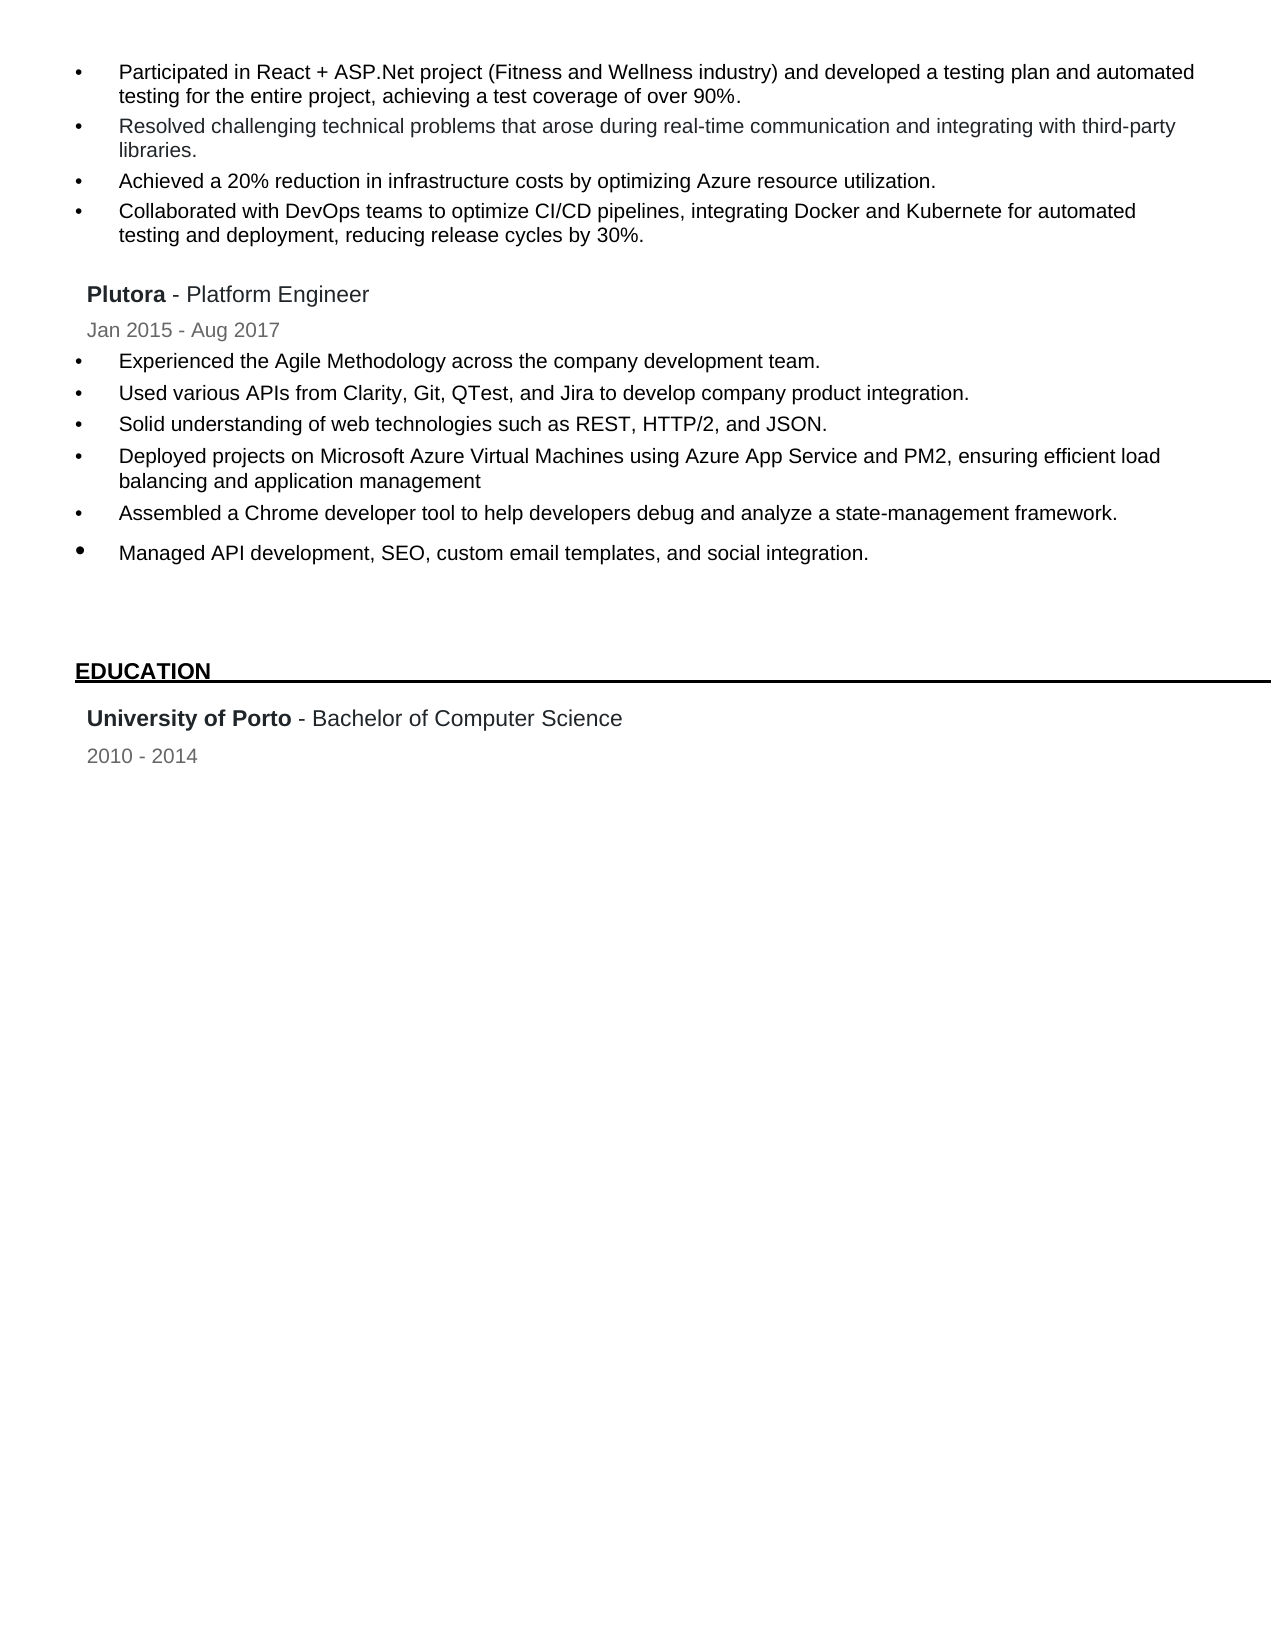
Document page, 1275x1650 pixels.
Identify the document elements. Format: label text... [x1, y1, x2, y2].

list Solid understanding of web technologies such as REST, HTTP/2, and JSON. [75, 412, 1173, 436]
text Jan 2015 - Aug 2017 [87, 318, 1200, 342]
subtitle EDUCATION [75, 658, 1200, 680]
text 2010 - 2014 [87, 743, 1200, 767]
list Assembled a Chrome developer tool to help developers debug and analyze a state-management framework. [75, 501, 1173, 525]
list Participated in React + ASP.Net project (Fitness and Wellness industry) and developed a testing plan and automated testing for the entire project, achieving a test coverage of over 90%. [75, 60, 1200, 108]
list Experienced the Agile Methodology across the company development team. [75, 349, 1173, 373]
text University of Porto - Bachelor of Computer Science [87, 705, 1173, 732]
list Used various APIs from Clarity, Git, QTest, and Jira to develop company product integration. [75, 381, 1173, 404]
list Managed API development, SEO, custom email templates, and social integration. [75, 533, 1173, 566]
text Plutora - Platform Engineer [87, 247, 1200, 307]
list Collaborated with DevOps teams to optimize CI/CD pipelines, integrating Docker and Kubernete for automated testing and deployment, reducing release cycles by 30%. [75, 199, 1200, 247]
list Deployed projects on Microsoft Azure Virtual Machines using Azure App Service and PM2, ensuring efficient load balancing and application management [75, 444, 1173, 493]
list Resolved challenging technical problems that arose during real-time communication and integrating with third-party libraries. [75, 114, 1200, 162]
list Achieved a 20% reduction in infrastructure costs by optimizing Azure resource utilization. [75, 169, 1200, 193]
